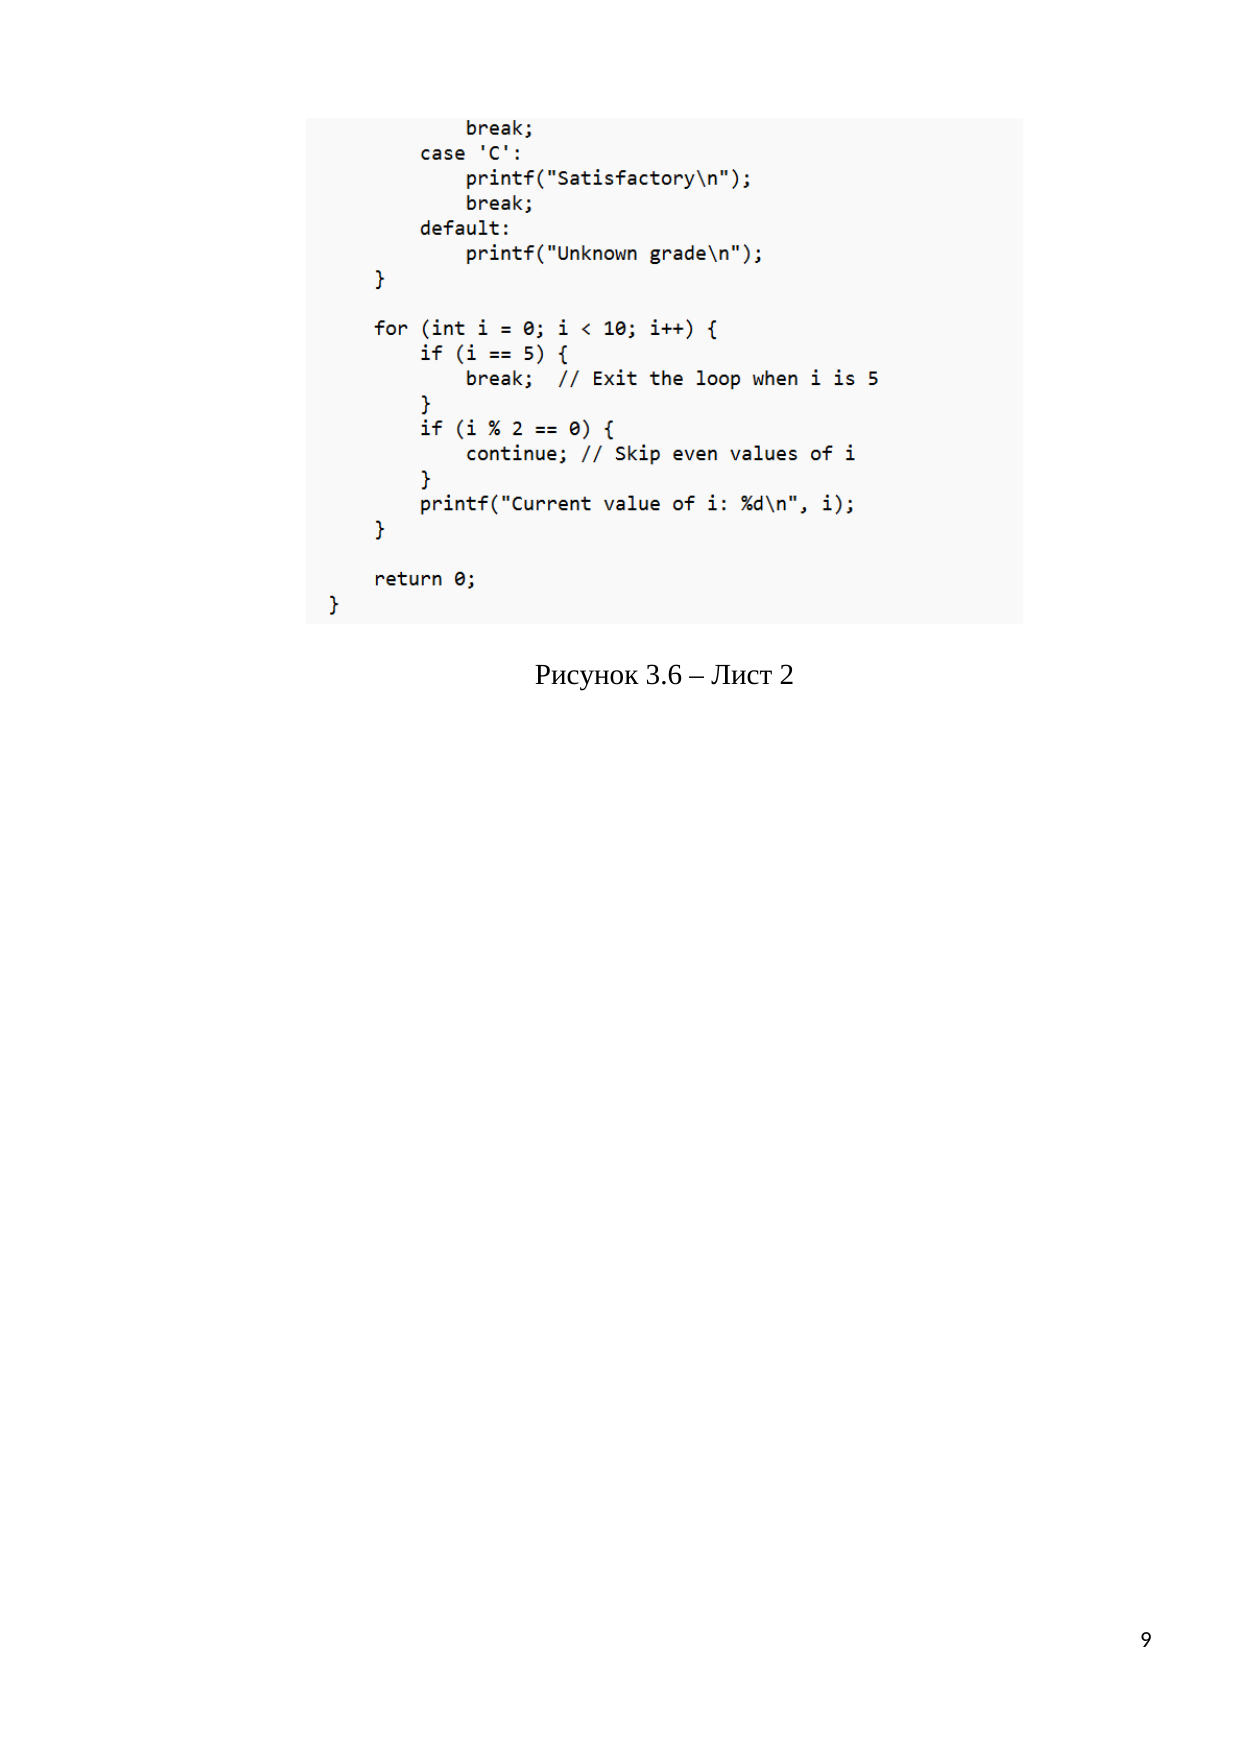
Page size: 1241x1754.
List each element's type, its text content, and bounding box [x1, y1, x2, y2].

text Рисунок 3.6 – Лист 2 [177, 657, 1152, 690]
picture [305, 118, 1024, 624]
